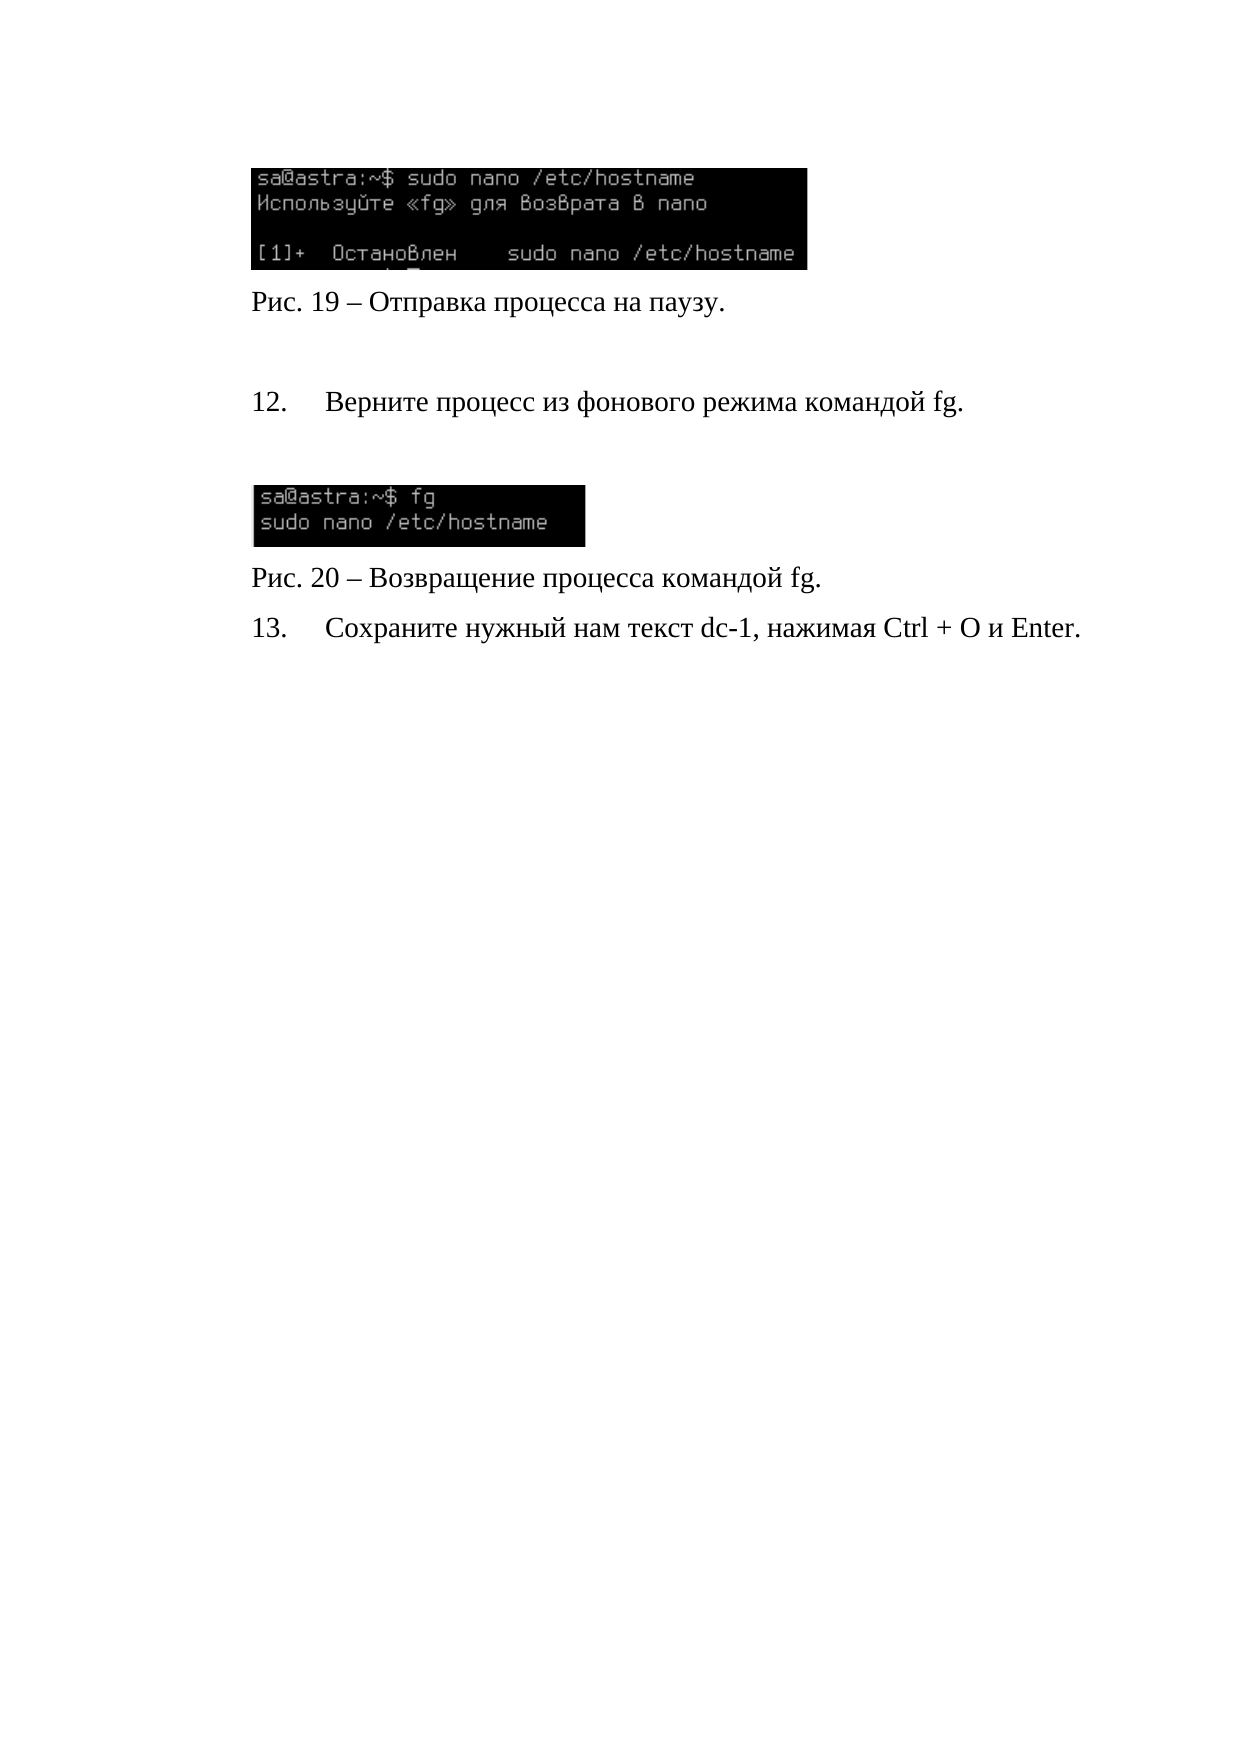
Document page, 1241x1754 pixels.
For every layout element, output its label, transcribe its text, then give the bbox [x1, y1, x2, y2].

list Сохраните нужный нам текст dc-1, нажимая Ctrl + O и Enter. [177, 610, 1152, 644]
picture [251, 485, 586, 547]
list Верните процесс из фонового режима командой fg. [177, 384, 1152, 418]
picture [251, 168, 808, 270]
text Рис. 19 – Отправка процесса на паузу. [177, 284, 1152, 317]
text Рис. 20 – Возвращение процесса командой fg. [177, 560, 1152, 594]
